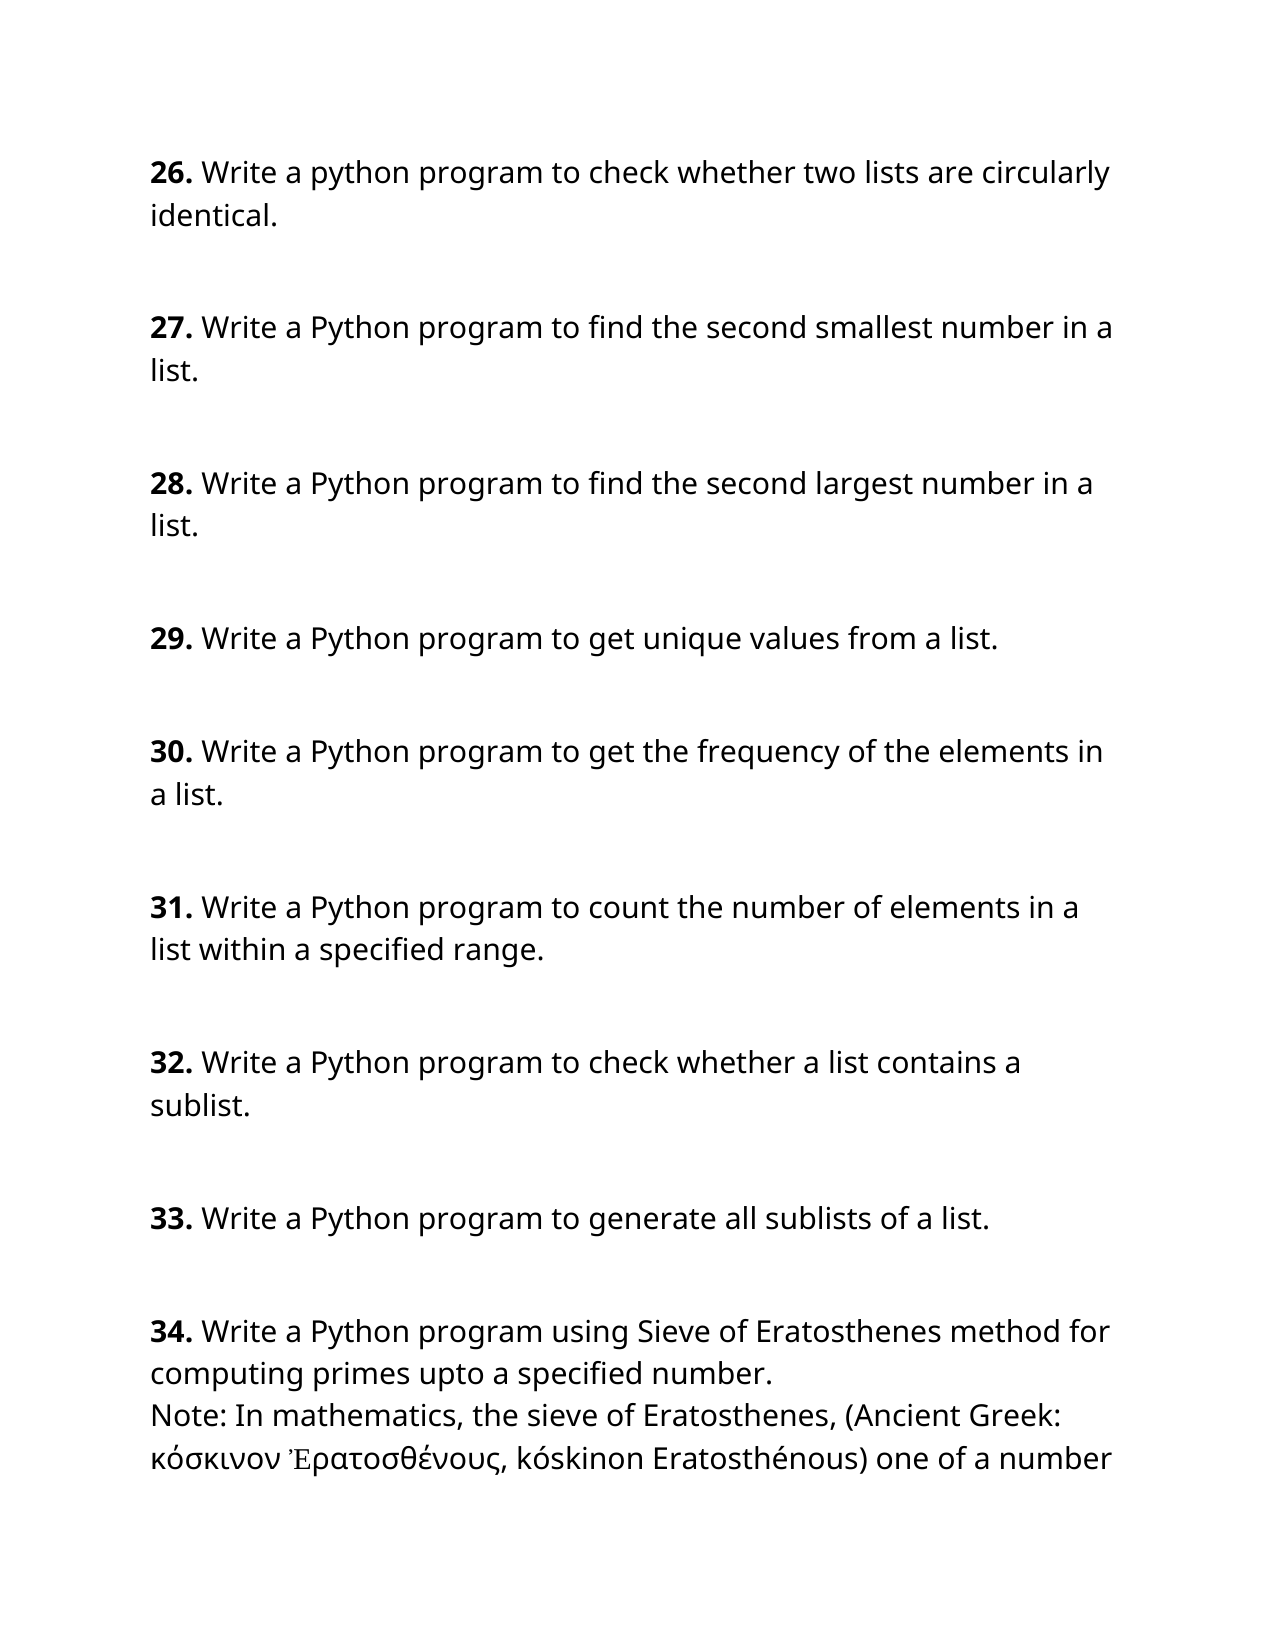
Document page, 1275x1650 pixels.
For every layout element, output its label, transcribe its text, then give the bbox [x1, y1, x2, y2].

text 27. Write a Python program to find the second smallest number in a list. [150, 305, 1125, 433]
text 33. Write a Python program to generate all sublists of a list. [150, 1196, 1125, 1280]
text 32. Write a Python program to check whether a list contains a sublist. [150, 1040, 1125, 1167]
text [150, 1308, 1125, 1478]
text 29. Write a Python program to get unique values from a list. [150, 616, 1125, 701]
text 30. Write a Python program to get the frequency of the elements in a list. [150, 729, 1125, 856]
text 31. Write a Python program to count the number of elements in a list within a specified range. [150, 885, 1125, 1012]
text 26. Write a python program to check whether two lists are circularly identical. [150, 150, 1125, 277]
text 28. Write a Python program to find the second largest number in a list. [150, 461, 1125, 588]
